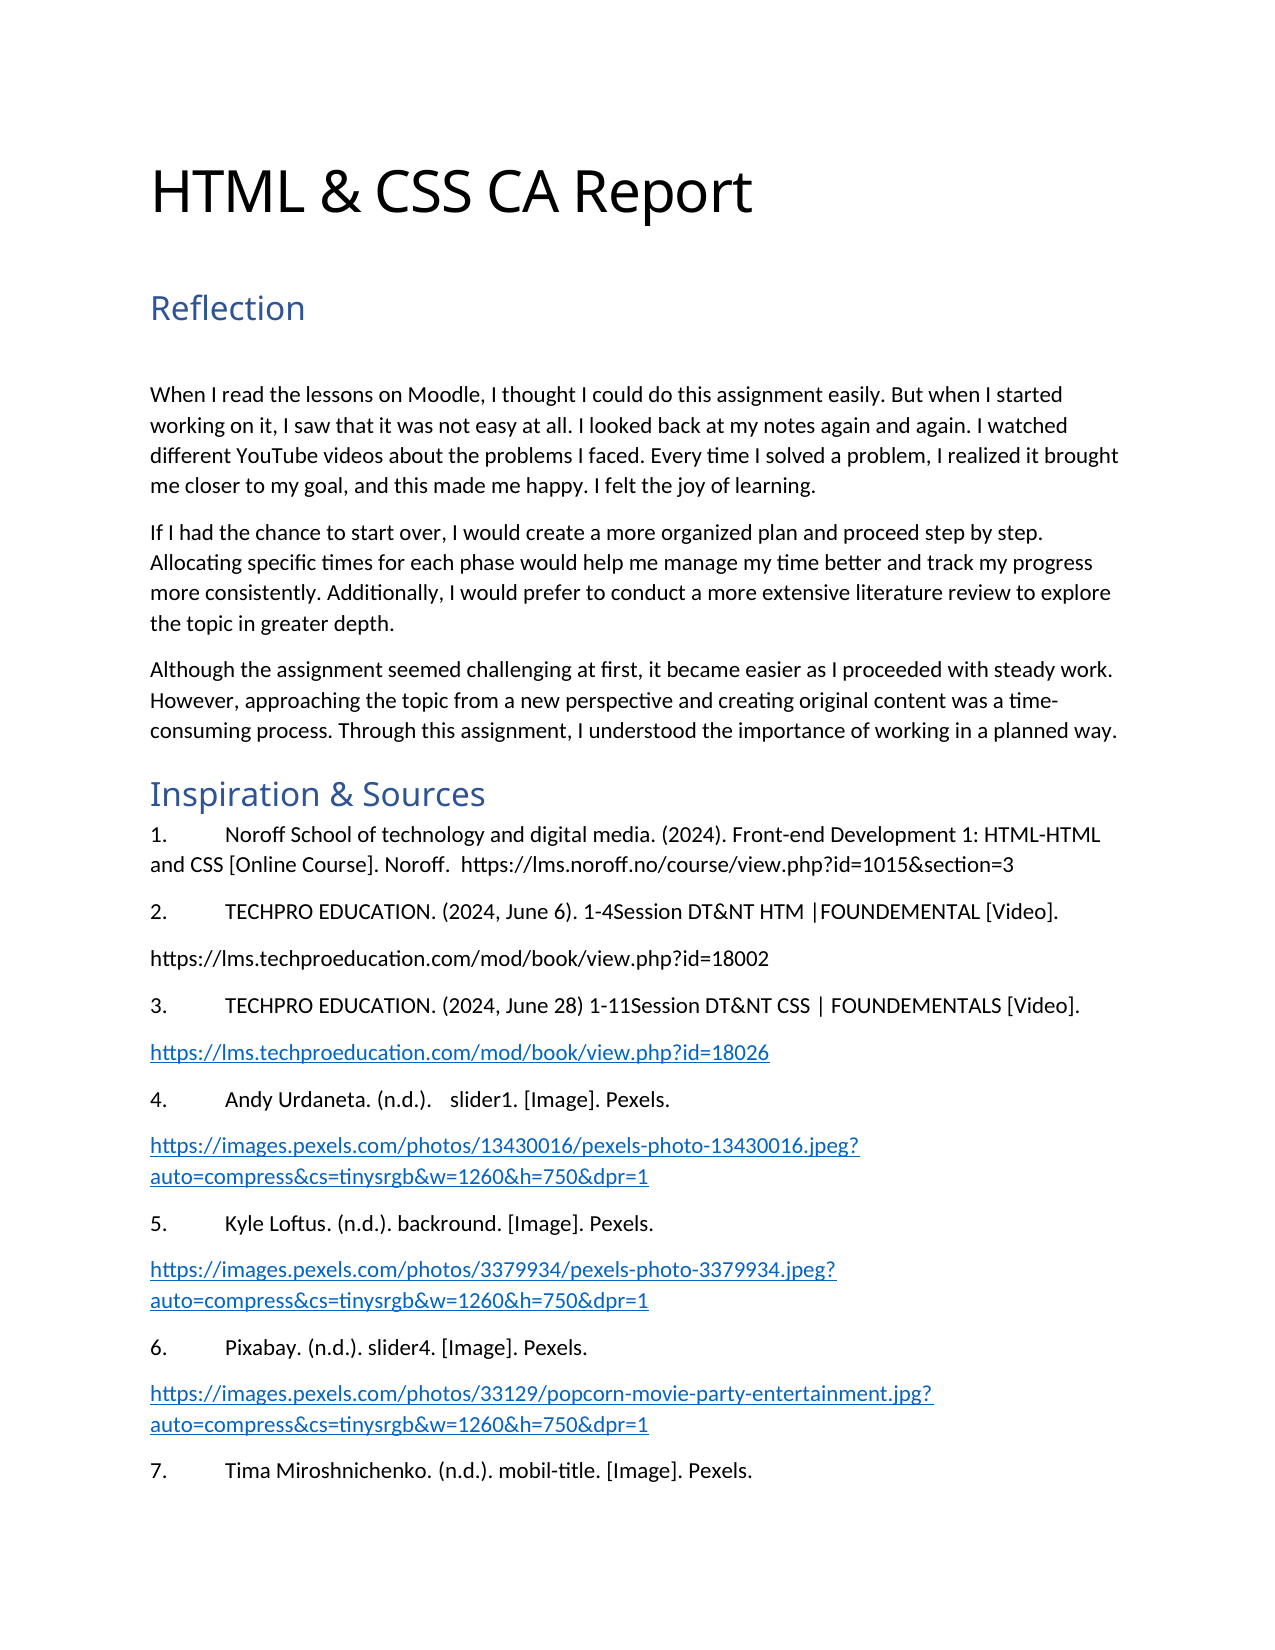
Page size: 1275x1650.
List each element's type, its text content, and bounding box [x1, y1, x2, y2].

subtitle Inspiration & Sources [150, 771, 1125, 817]
text https://images.pexels.com/photos/13430016/pexels-photo-13430016.jpeg?auto=compress&cs=tinysrgb&w=1260&h=750&dpr=1 [150, 1132, 1125, 1190]
text Although the assignment seemed challenging at first, it became easier as I proceeded with steady work. However, approaching the topic from a new perspective and creating original content was a time-consuming process. Through this assignment, I understood the importance of working in a planned way. [150, 656, 1125, 744]
text If I had the chance to start over, I would create a more organized plan and proceed step by step. Allocating specific times for each phase would help me manage my time better and track my progress more consistently. Additionally, I would prefer to conduct a more extensive literature review to explore the topic in greater depth. [150, 518, 1125, 637]
title HTML & CSS CA Report [150, 150, 1125, 229]
text https://images.pexels.com/photos/3379934/pexels-photo-3379934.jpeg?auto=compress&cs=tinysrgb&w=1260&h=750&dpr=1 [150, 1256, 1125, 1314]
text https://lms.techproeducation.com/mod/book/view.php?id=18002 [150, 944, 1125, 972]
text https://lms.techproeducation.com/mod/book/view.php?id=18026 [150, 1038, 1125, 1066]
text 3. TECHPRO EDUCATION. (2024, June 28) 1-11Session DT&NT CSS | FOUNDEMENTALS [Video]. [150, 991, 1125, 1019]
text 6. Pixabay. (n.d.). slider4. [Image]. Pexels. [150, 1333, 1125, 1361]
text 1. Noroff School of technology and digital media. (2024). Front-end Development 1: HTML-HTML and CSS [Online Course]. Noroff. https://lms.noroff.no/course/view.php?id=1015&section=3 [150, 820, 1125, 878]
text When I read the lessons on Moodle, I thought I could do this assignment easily. But when I started working on it, I saw that it was not easy at all. I looked back at my notes again and again. I watched different YouTube videos about the problems I faced. Every time I solved a problem, I realized it brought me closer to my goal, and this made me happy. I felt the joy of learning. [150, 381, 1125, 499]
text https://images.pexels.com/photos/33129/popcorn-movie-party-entertainment.jpg?auto=compress&cs=tinysrgb&w=1260&h=750&dpr=1 [150, 1379, 1125, 1438]
text 4. Andy Urdaneta. (n.d.). slider1. [Image]. Pexels. [150, 1085, 1125, 1113]
text 7. Tima Miroshnichenko. (n.d.). mobil-title. [Image]. Pexels. [150, 1457, 1125, 1484]
text 5. Kyle Loftus. (n.d.). backround. [Image]. Pexels. [150, 1209, 1125, 1237]
subtitle Reflection [150, 285, 1125, 330]
text 2. TECHPRO EDUCATION. (2024, June 6). 1-4Session DT&NT HTM |FOUNDEMENTAL [Video]. [150, 897, 1125, 925]
